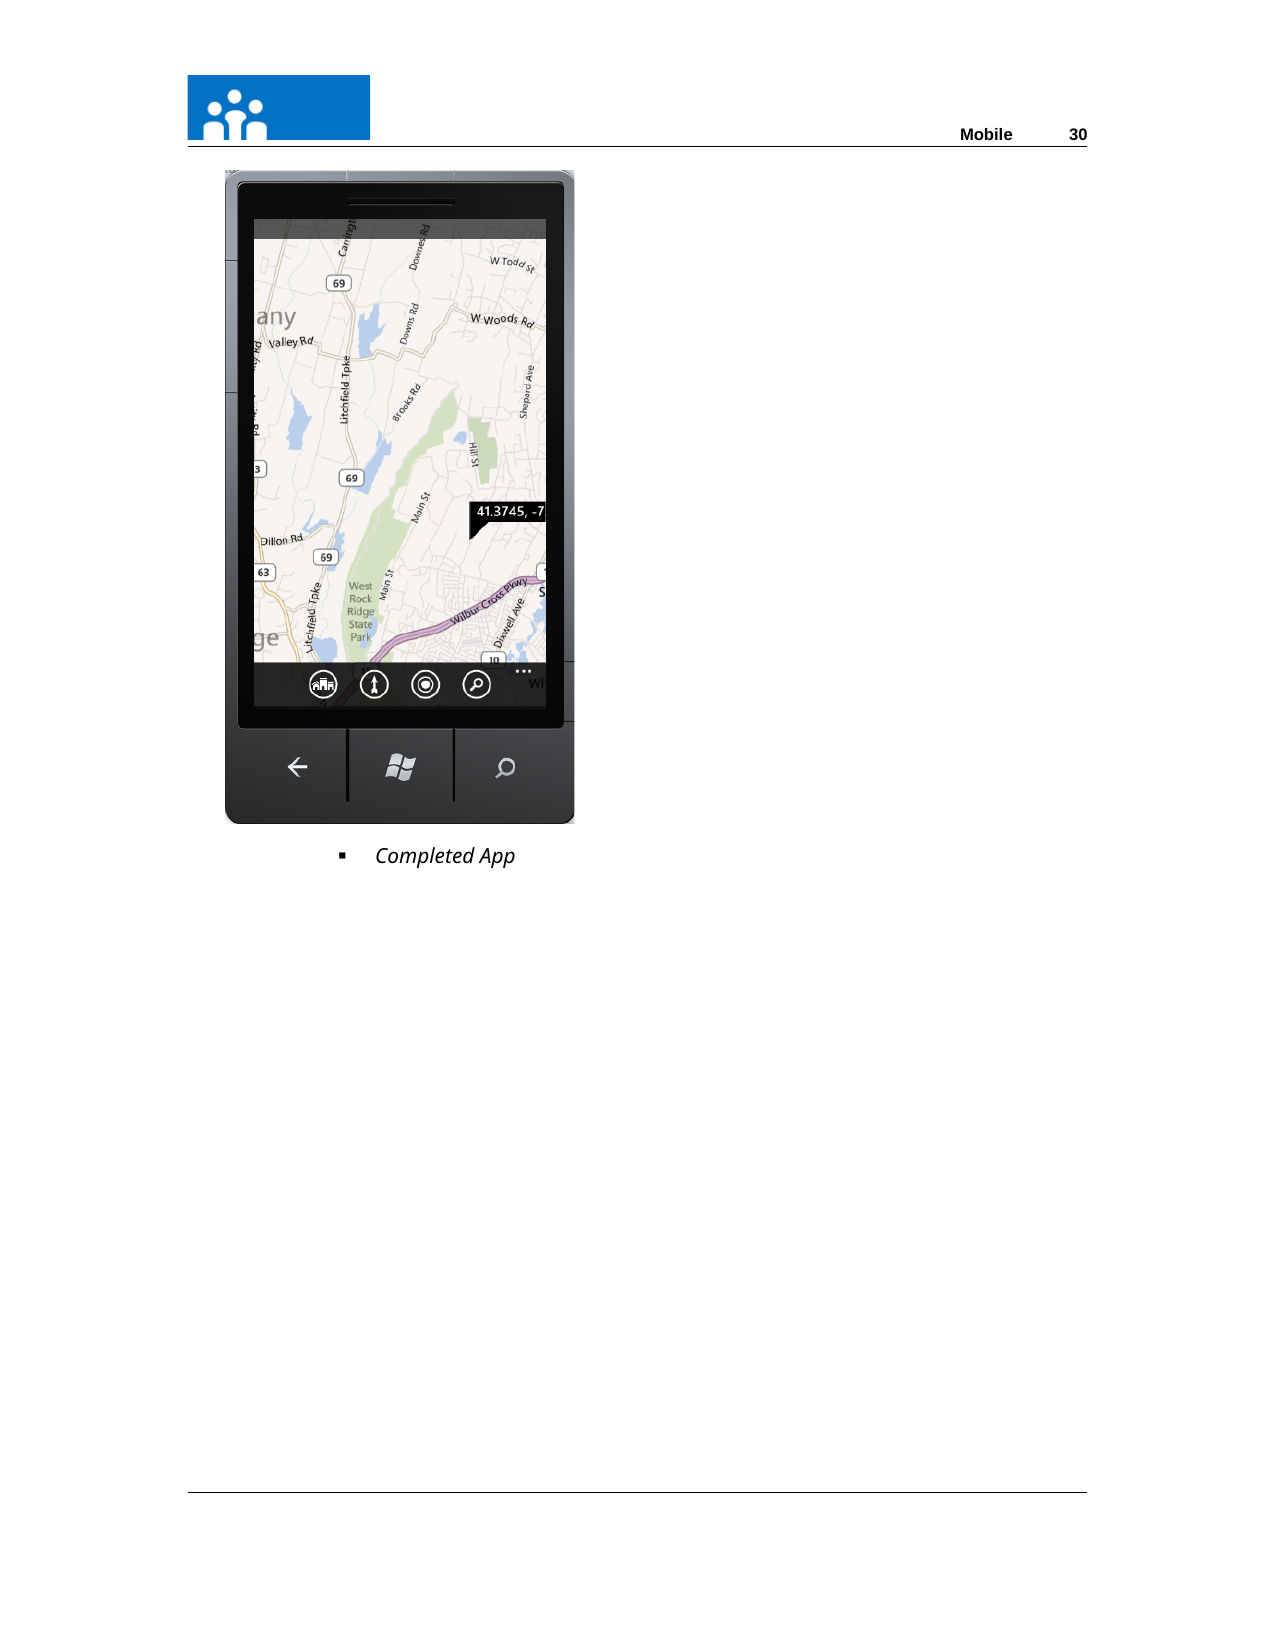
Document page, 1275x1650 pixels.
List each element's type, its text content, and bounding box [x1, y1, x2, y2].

picture [225, 170, 575, 824]
picture [187, 75, 371, 140]
list Completed App [337, 841, 1087, 870]
